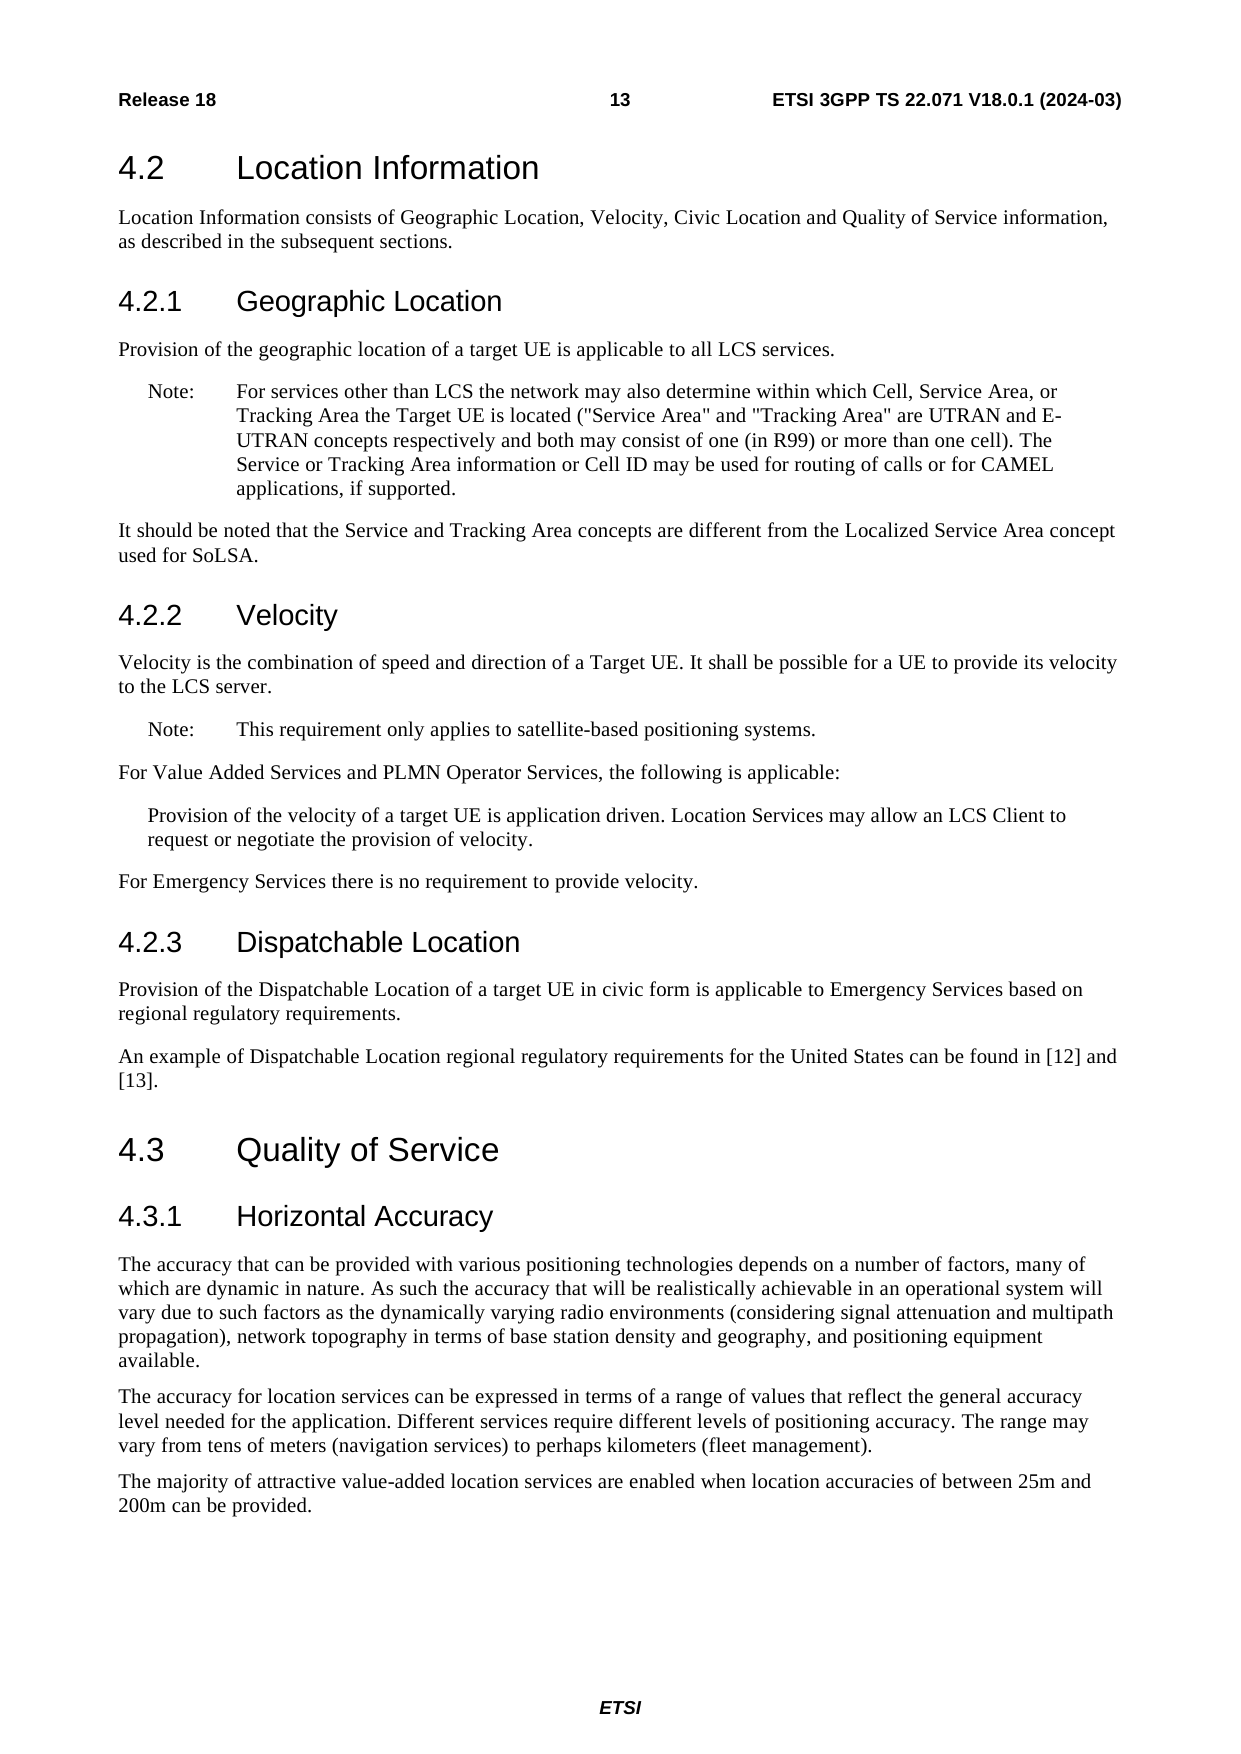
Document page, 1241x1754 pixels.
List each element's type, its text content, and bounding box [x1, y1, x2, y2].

subtitle 4.2.2 Velocity [118, 598, 1122, 631]
text Note: This requirement only applies to satellite-based positioning systems. [148, 717, 1122, 741]
text It should be noted that the Service and Tracking Area concepts are different from the Localized Service Area concept used for SoLSA. [118, 518, 1122, 566]
subtitle 4.3 Quality of Service [118, 1129, 1122, 1168]
text An example of Dispatchable Location regional regulatory requirements for the United States can be found in [12] and [13]. [118, 1044, 1122, 1092]
text Location Information consists of Geographic Location, Velocity, Civic Location and Quality of Service information, as described in the subsequent sections. [118, 205, 1122, 253]
text Velocity is the combination of speed and direction of a Target UE. It shall be possible for a UE to provide its velocity to the LCS server. [118, 650, 1122, 698]
text The majority of attractive value-added location services are enabled when location accuracies of between 25m and 200m can be provided. [118, 1469, 1122, 1517]
subtitle 4.2.3 Dispatchable Location [118, 925, 1122, 958]
text Provision of the geographic location of a target UE is applicable to all LCS services. [118, 336, 1122, 361]
text For Value Added Services and PLMN Operator Services, the following is applicable: [118, 760, 1122, 784]
text The accuracy for location services can be expressed in terms of a range of values that reflect the general accuracy level needed for the application. Different services require different levels of positioning accuracy. The range may vary from tens of meters (navigation services) to perhaps kilometers (fleet management). [118, 1384, 1122, 1457]
subtitle 4.2 Location Information [118, 147, 1122, 186]
text Note: For services other than LCS the network may also determine within which Cell, Service Area, or Tracking Area the Target UE is located ("Service Area" and "Tracking Area" are UTRAN and E-UTRAN concepts respectively and both may consist of one (in R99) or more than one cell). The Service or Tracking Area information or Cell ID may be used for routing of calls or for CAMEL applications, if supported. [148, 379, 1122, 499]
text For Emergency Services there is no requirement to provide velocity. [118, 869, 1122, 893]
text The accuracy that can be provided with various positioning technologies depends on a number of factors, many of which are dynamic in nature. As such the accuracy that will be realistically achievable in an operational system will vary due to such factors as the dynamically varying radio environments (considering signal attenuation and multipath propagation), network topography in terms of base station density and geography, and positioning equipment available. [118, 1252, 1122, 1372]
text Provision of the velocity of a target UE is application driven. Location Services may allow an LCS Client to request or negotiate the provision of velocity. [147, 802, 1122, 851]
text Provision of the Dispatchable Location of a target UE in civic form is applicable to Emergency Services based on regional regulatory requirements. [118, 977, 1122, 1025]
subtitle 4.2.1 Geographic Location [118, 284, 1122, 318]
subtitle 4.3.1 Horizontal Accuracy [118, 1199, 1122, 1233]
